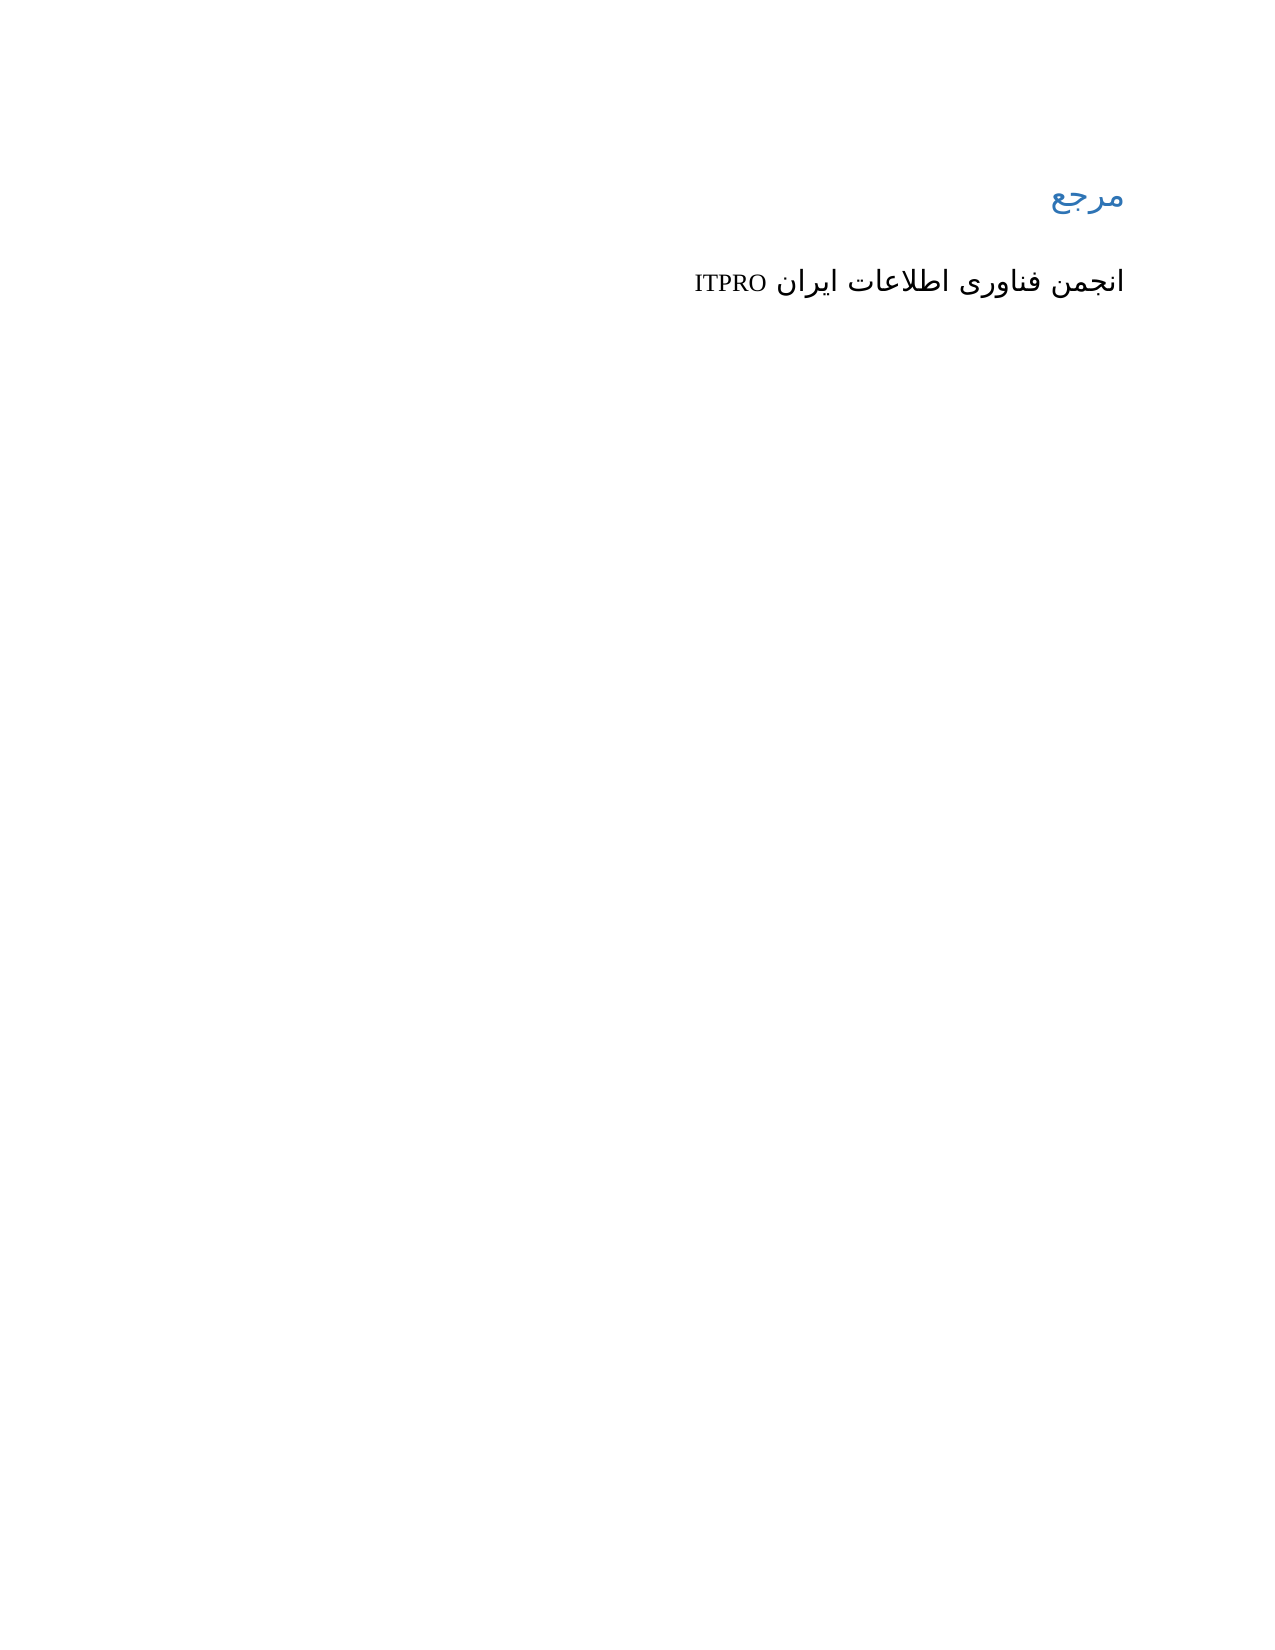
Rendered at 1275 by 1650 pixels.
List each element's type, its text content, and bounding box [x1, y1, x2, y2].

subtitle مرجع [150, 175, 1125, 213]
text انجمن فناوری اطلاعات ایران ITPRO [150, 264, 1125, 298]
